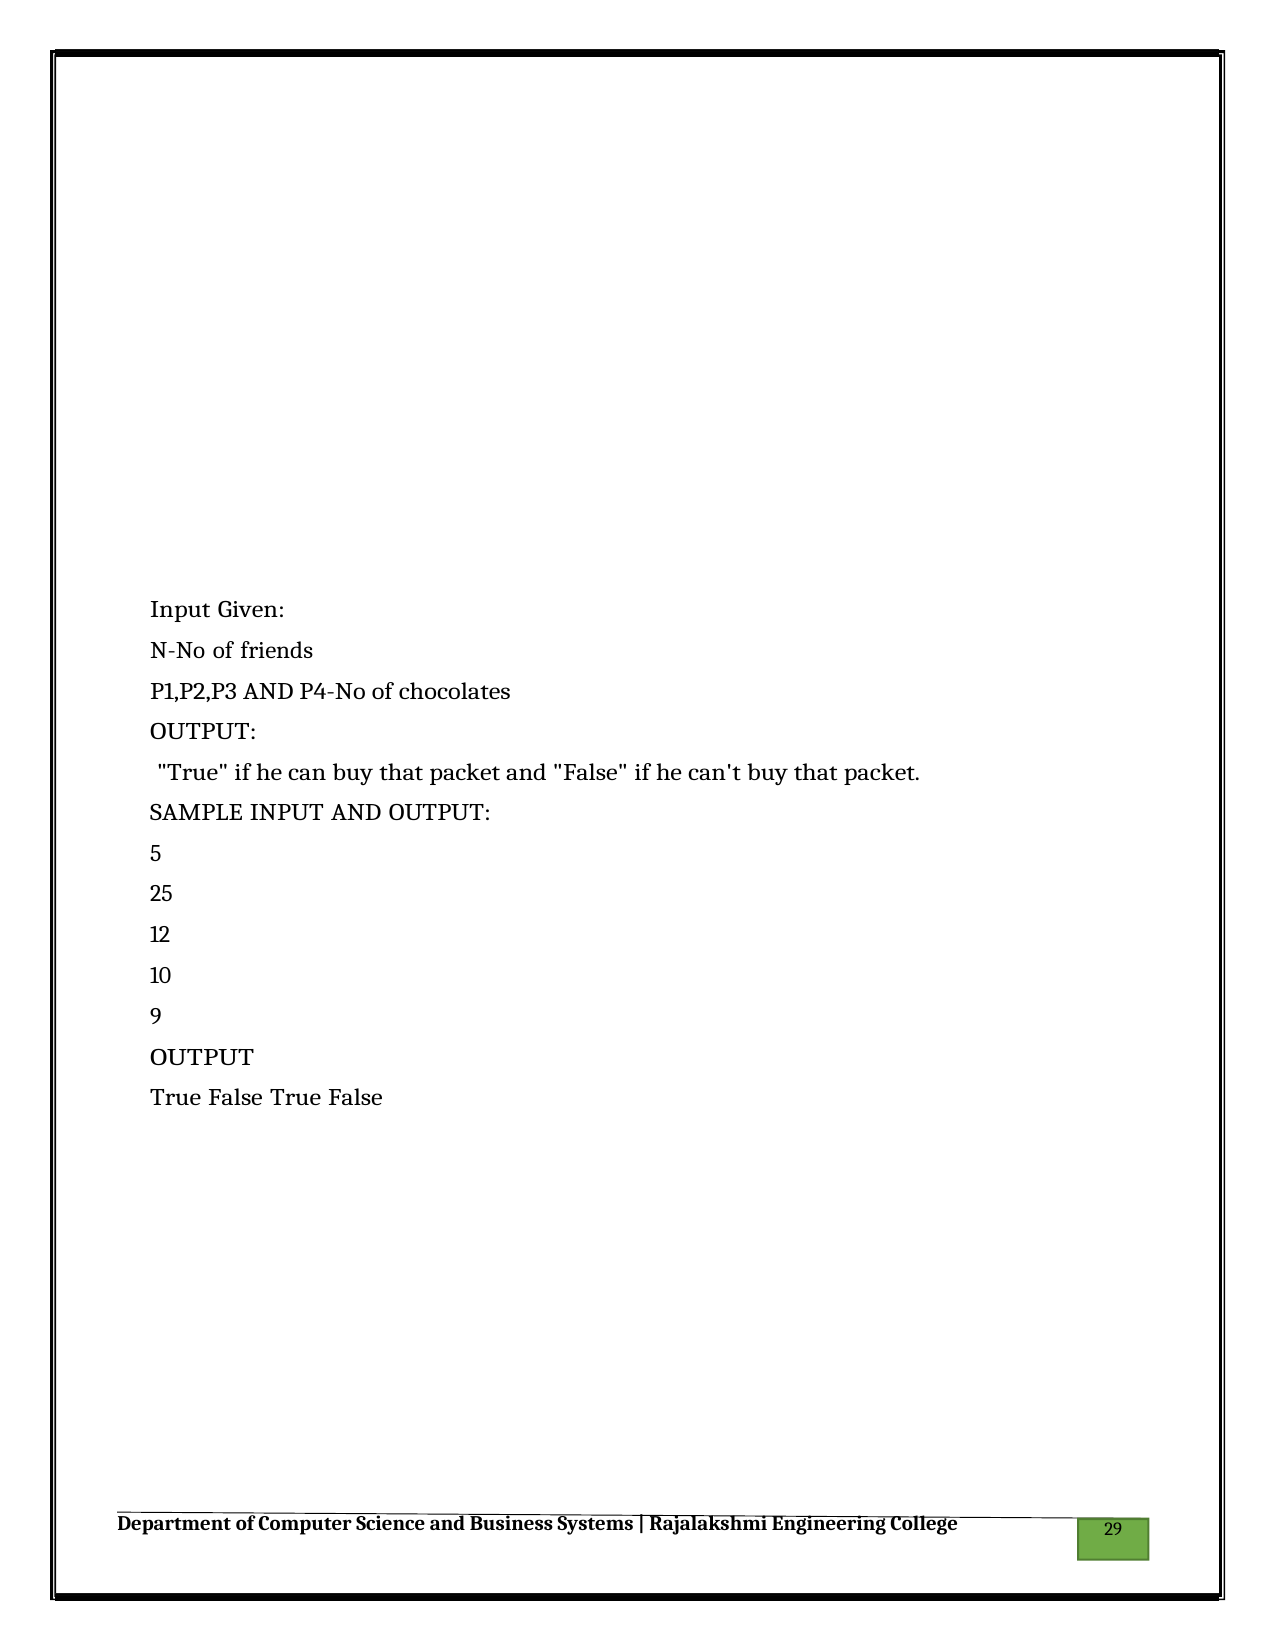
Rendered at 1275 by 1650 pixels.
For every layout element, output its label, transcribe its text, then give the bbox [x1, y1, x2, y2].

picture [56, 1595, 1218, 1600]
text "True" if he can buy that packet and "False" if he can't buy that packet. SAMPLE INPUT AND OUTPUT: [150, 759, 946, 827]
text 12 [150, 921, 1135, 948]
text P1,P2,P3 AND P4-No of chocolates OUTPUT: [150, 678, 537, 746]
text 10 [150, 962, 1135, 989]
text N-No of friends [150, 637, 1135, 664]
text 25 [150, 880, 1135, 908]
text OUTPUT [150, 1043, 1135, 1071]
text 5 [150, 839, 1135, 867]
text True False True False [150, 1084, 1135, 1112]
text Input Given: [150, 596, 1135, 624]
picture [56, 51, 1218, 56]
text 9 [150, 1002, 1135, 1030]
